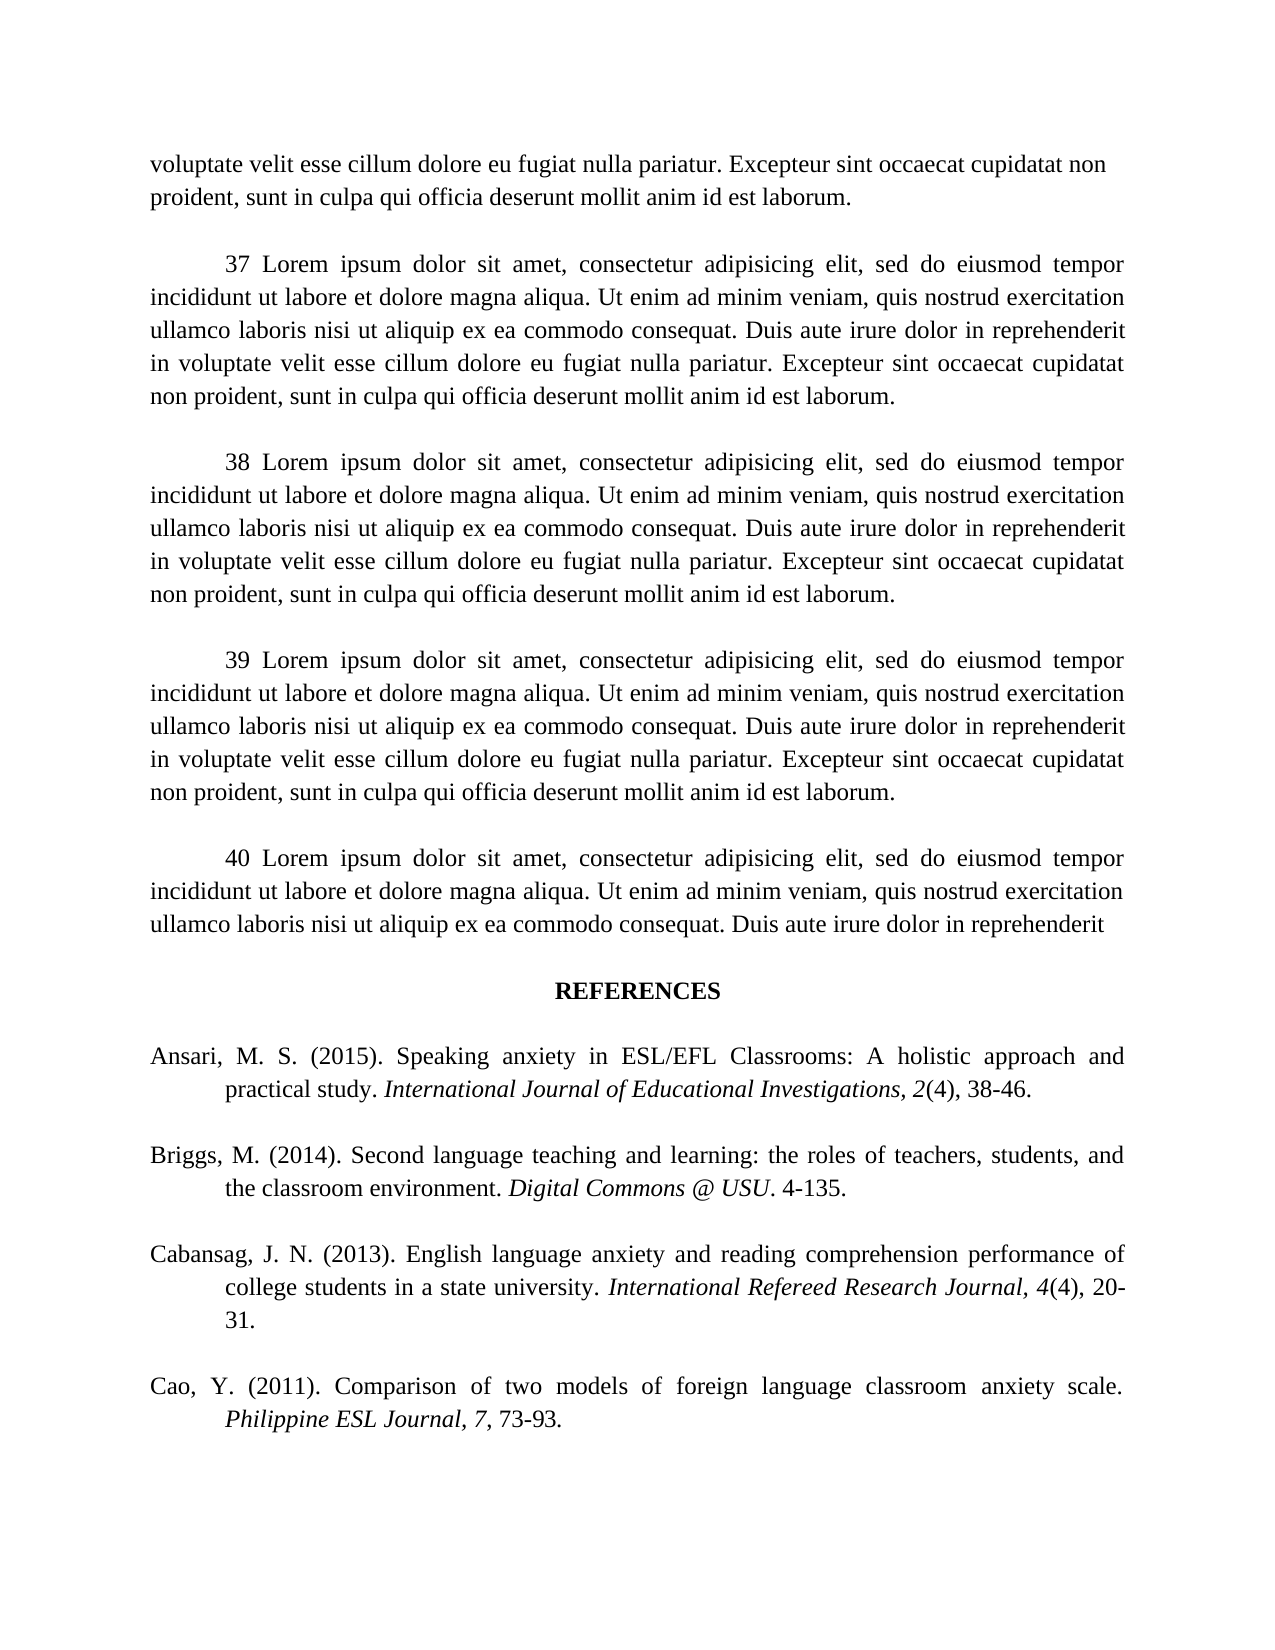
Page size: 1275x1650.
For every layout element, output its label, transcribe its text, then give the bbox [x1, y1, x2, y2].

text Ansari, M. S. (2015). Speaking anxiety in ESL/EFL Classrooms: A holistic approach and practical study. International Journal of Educational Investigations, 2(4), 38-46. [150, 1041, 1125, 1103]
text Cabansag, J. N. (2013). English language anxiety and reading comprehension performance of college students in a state university. International Refereed Research Journal, 4(4), 20- 31. [150, 1239, 1126, 1334]
list Lorem ipsum dolor sit amet, consectetur adipisicing elit, sed do eiusmod tempor incididunt ut labore et dolore magna aliqua. Ut enim ad minim veniam, quis nostrud exercitation ullamco laboris nisi ut aliquip ex ea commodo consequat. Duis aute irure dolor in reprehenderit [150, 843, 1125, 938]
text voluptate velit esse cillum dolore eu fugiat nulla pariatur. Excepteur sint occaecat cupidatat non proident, sunt in culpa qui officia deserunt mollit anim id est laborum. [150, 149, 1137, 211]
text Philippine ESL Journal, 7, 73-93. [225, 1404, 1137, 1433]
subtitle REFERENCES [413, 976, 862, 1004]
text Briggs, M. (2014). Second language teaching and learning: the roles of teachers, students, and the classroom environment. Digital Commons @ USU. 4-135. [150, 1140, 1125, 1202]
text Cao, Y. (2011). Comparison of two models of foreign language classroom anxiety scale. [150, 1371, 1137, 1400]
